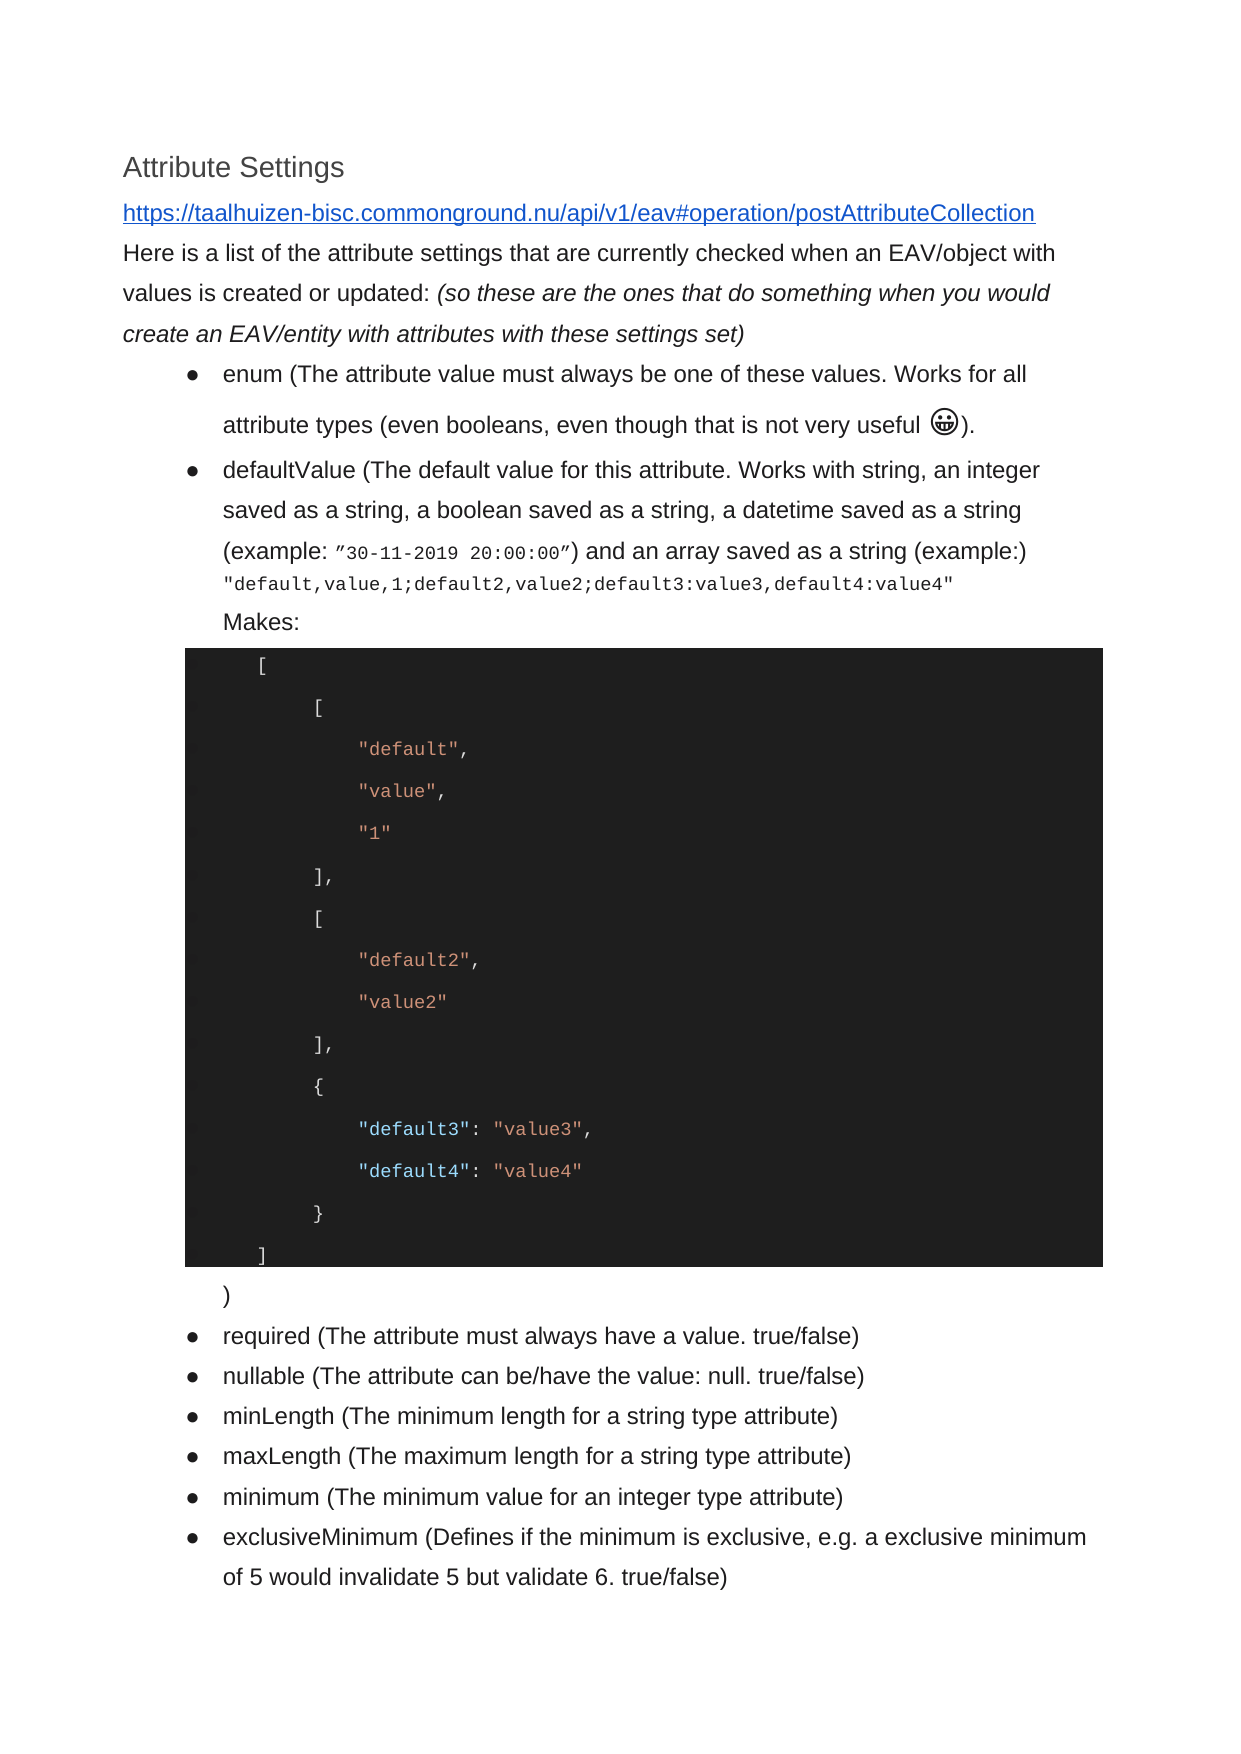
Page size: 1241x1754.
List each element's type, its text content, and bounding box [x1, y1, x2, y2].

list minimum (The minimum value for an integer type attribute) [185, 1482, 1103, 1510]
list defaultValue (The default value for this attribute. Works with string, an integer saved as a string, a boolean saved as a string, a datetime saved as a string (example: ”30-11-2019 20:00:00”) and an array saved as a string (example:) "default,value,1;default2,value2;default3:value3,default4:value4" Makes: [185, 456, 1103, 636]
list { [185, 1070, 1103, 1098]
text ) [223, 1281, 1103, 1309]
list [ [185, 902, 1103, 930]
list ], [185, 1028, 1103, 1056]
list minLength (The minimum length for a string type attribute) [185, 1402, 1103, 1429]
list ] [185, 1239, 1103, 1267]
list "default2", [185, 944, 1103, 972]
list ], [185, 859, 1103, 888]
list "value2" [185, 986, 1103, 1014]
list maxLength (The maximum length for a string type attribute) [185, 1442, 1103, 1470]
list "default", [185, 733, 1103, 761]
subtitle Attribute Settings [123, 150, 1103, 183]
list exclusiveMinimum (Defines if the minimum is exclusive, e.g. a exclusive minimum of 5 would invalidate 5 but validate 6. true/false) [185, 1523, 1103, 1590]
list } [185, 1197, 1103, 1225]
text https://taalhuizen-bisc.commonground.nu/api/v1/eav#operation/postAttributeCollection [123, 199, 1103, 227]
list "default4": "value4" [185, 1155, 1103, 1183]
list [ [185, 691, 1103, 719]
list nullable (The attribute can be/have the value: null. true/false) [185, 1362, 1103, 1389]
text Here is a list of the attribute settings that are currently checked when an EAV/object with values is created or updated: (so these are the ones that do something when you would create an EAV/entity with attributes with these settings set) [123, 239, 1103, 347]
list enum (The attribute value must always be one of these values. Works for all attribute types (even booleans, even though that is not very useful 😀). [185, 360, 1103, 440]
list "value", [185, 775, 1103, 803]
list required (The attribute must always have a value. true/false) [185, 1322, 1103, 1349]
list [ [185, 648, 1103, 677]
list "1" [185, 817, 1103, 845]
list "default3": "value3", [185, 1113, 1103, 1141]
